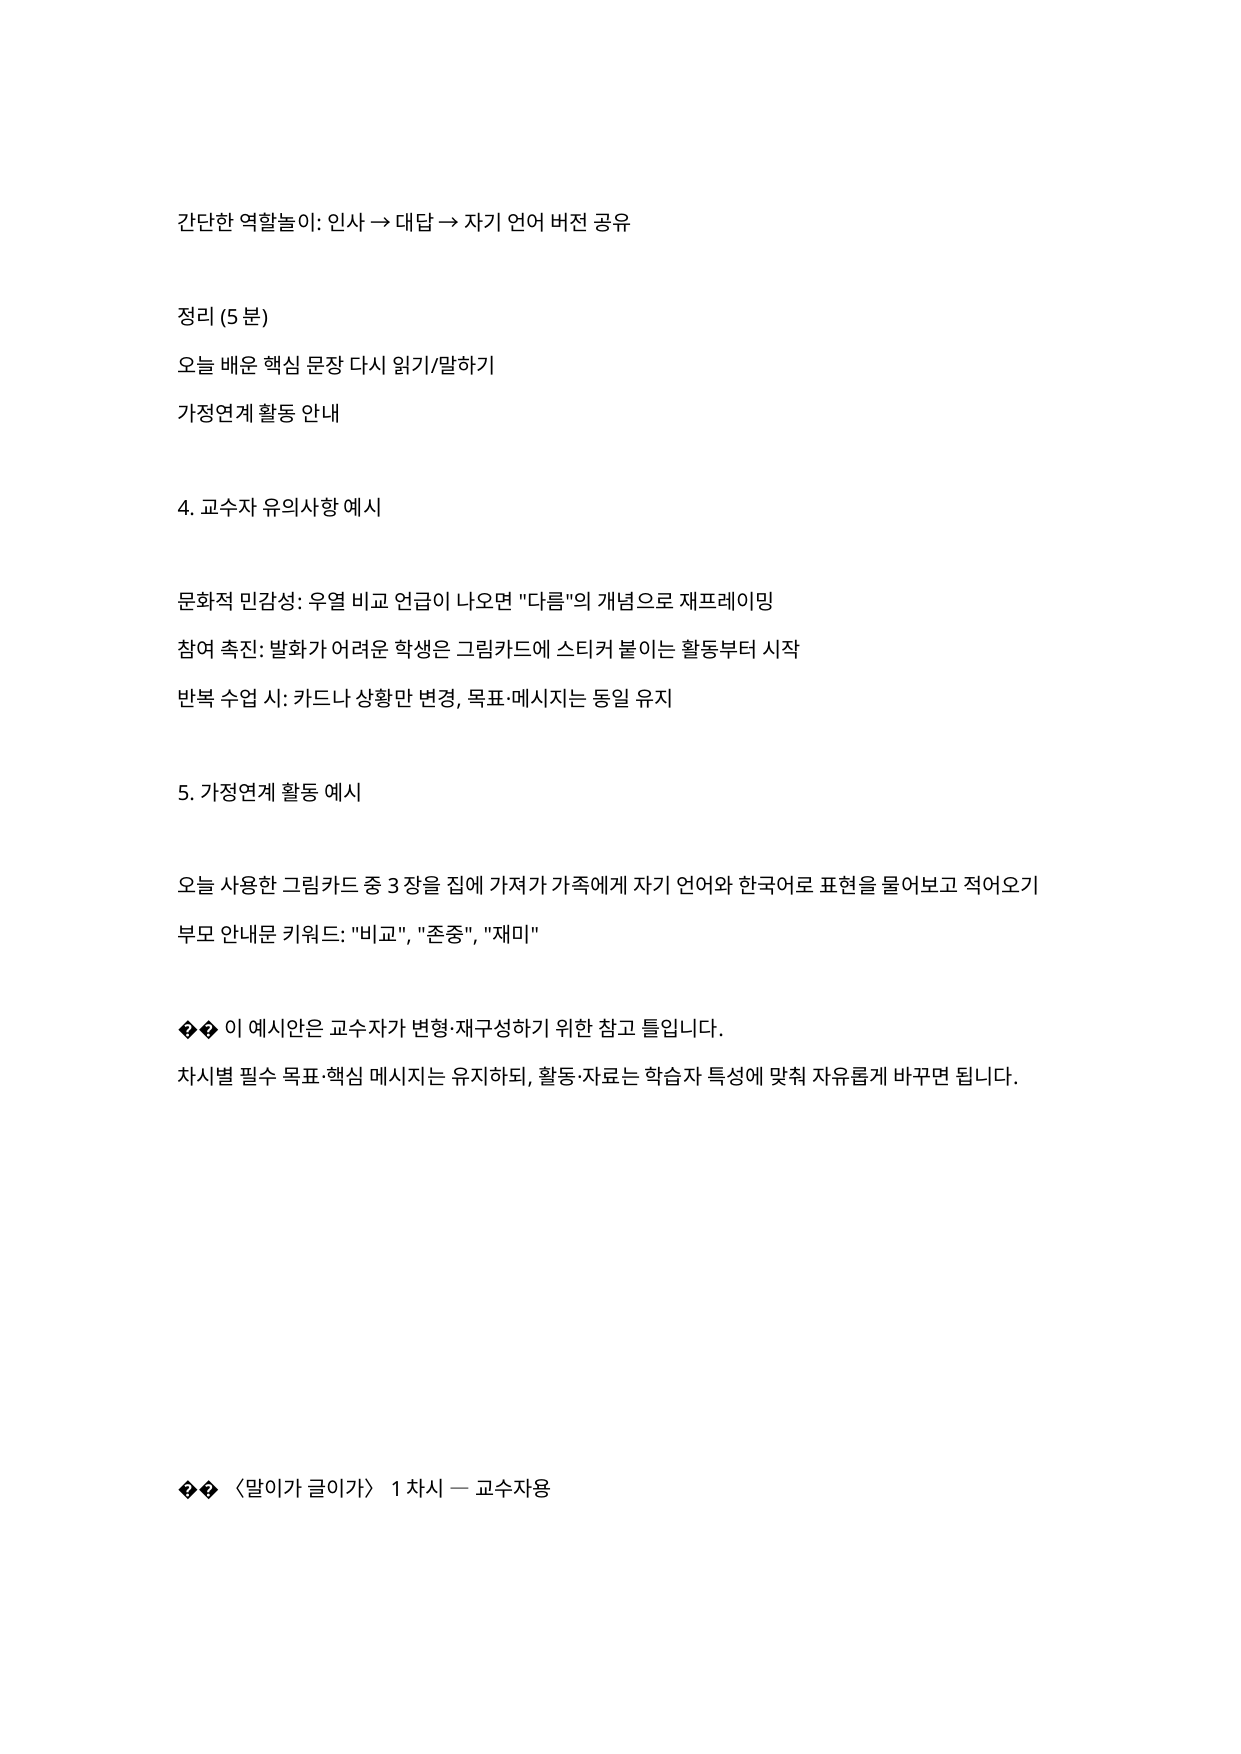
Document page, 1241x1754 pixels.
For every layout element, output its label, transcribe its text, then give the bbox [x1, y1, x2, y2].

text 간단한 역할놀이: 인사 → 대답 → 자기 언어 버전 공유 [177, 207, 1063, 237]
text �� 이 예시안은 교수자가 변형·재구성하기 위한 참고 틀입니다. [177, 1012, 1063, 1042]
text 반복 수업 시: 카드나 상황만 변경, 목표·메시지는 동일 유지 [177, 682, 1063, 712]
text 차시별 필수 목표·핵심 메시지는 유지하되, 활동·자료는 학습자 특성에 맞춰 자유롭게 바꾸면 됩니다. [177, 1060, 1063, 1091]
text 정리 (5분) [177, 301, 1063, 331]
text �� 〈말이가 글이가〉 1차시 — 교수자용 [177, 1472, 1063, 1502]
text 5. 가정연계 활동 예시 [177, 776, 1063, 806]
text 가정연계 활동 안내 [177, 397, 1063, 428]
text 문화적 민감성: 우열 비교 언급이 나오면 "다름"의 개념으로 재프레이밍 [177, 585, 1063, 615]
text 부모 안내문 키워드: "비교", "존중", "재미" [177, 918, 1063, 948]
text 오늘 배운 핵심 문장 다시 읽기/말하기 [177, 349, 1063, 379]
text 4. 교수자 유의사항 예시 [177, 491, 1063, 521]
text 오늘 사용한 그림카드 중 3장을 집에 가져가 가족에게 자기 언어와 한국어로 표현을 물어보고 적어오기 [177, 869, 1063, 900]
text 참여 촉진: 발화가 어려운 학생은 그림카드에 스티커 붙이는 활동부터 시작 [177, 633, 1063, 664]
